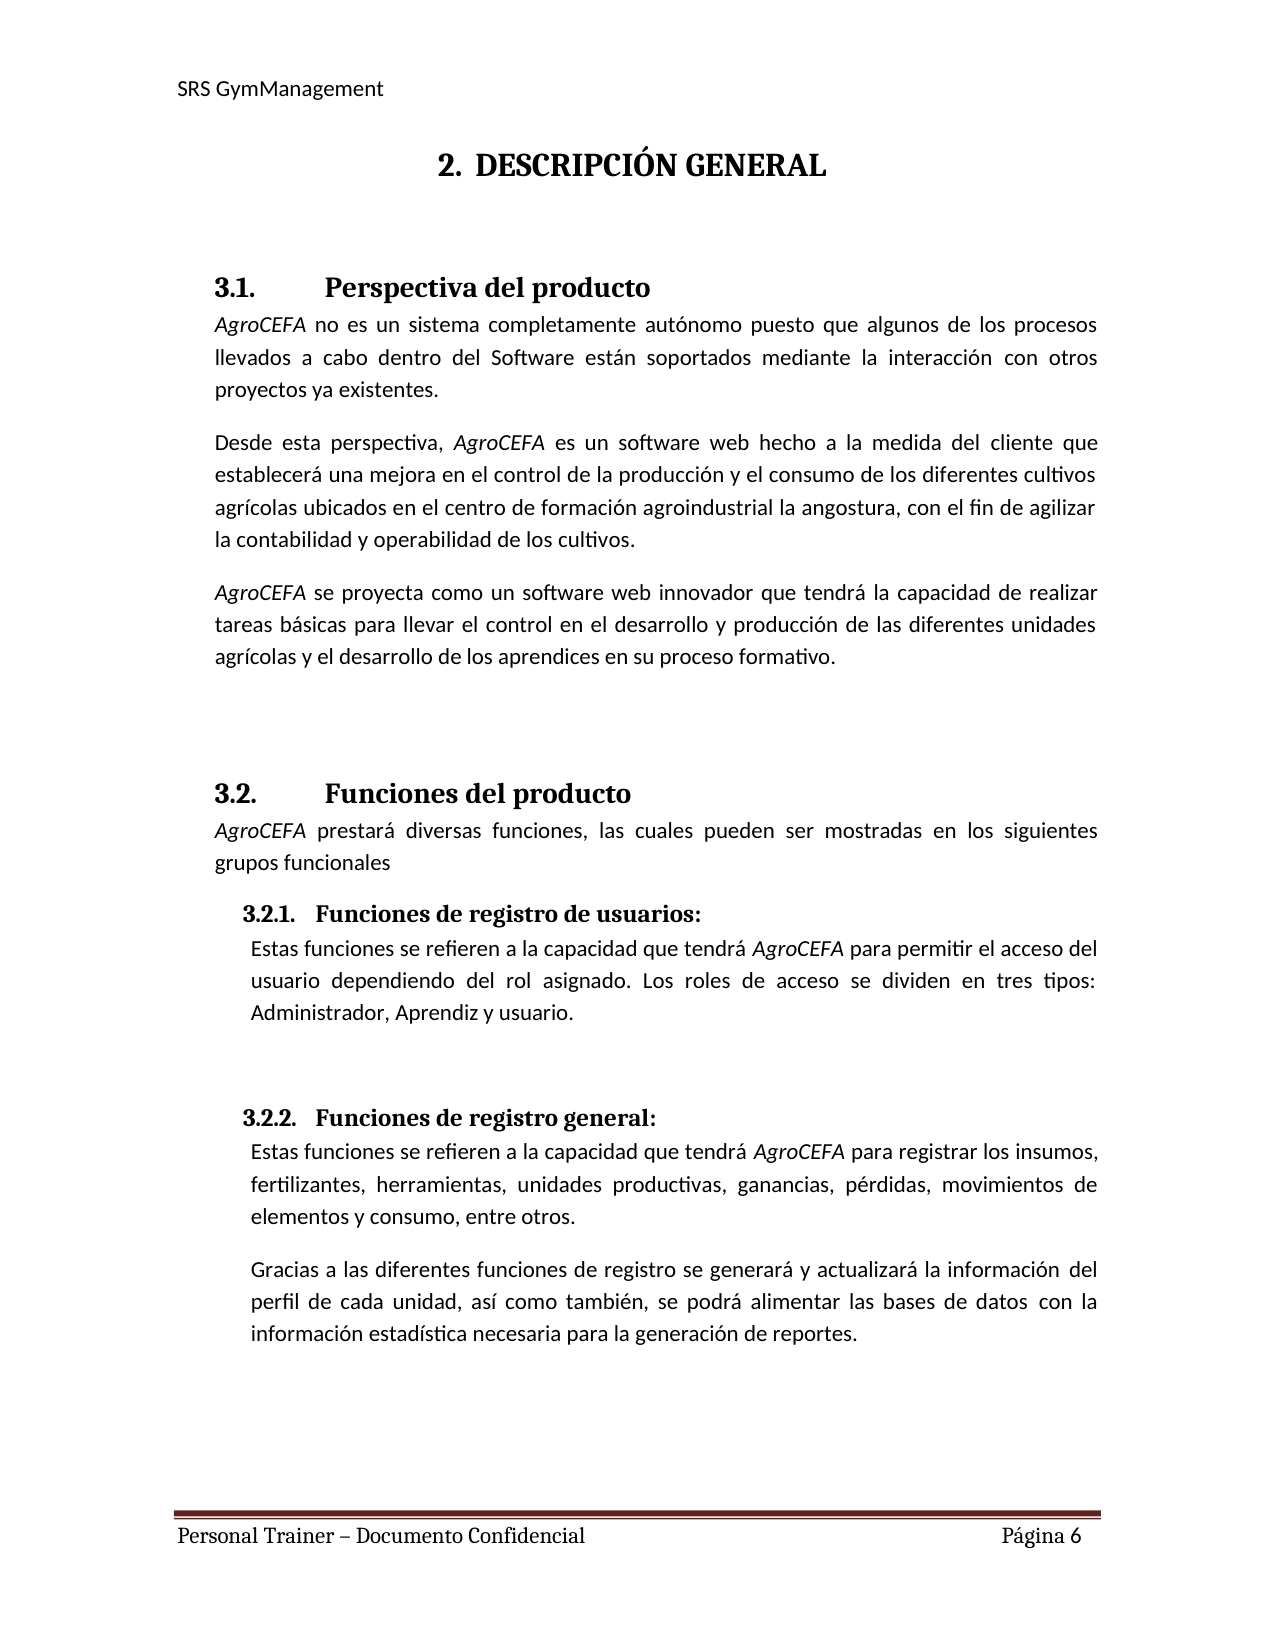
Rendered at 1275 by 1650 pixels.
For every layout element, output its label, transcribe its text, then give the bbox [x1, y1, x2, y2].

text AgroCEFA prestará diversas funciones, las cuales pueden ser mostradas en los siguientes grupos funcionales [214, 816, 1098, 876]
subtitle Funciones de registro general: [243, 1104, 1121, 1133]
text Desde esta perspectiva, AgroCEFA es un software web hecho a la medida del cliente que establecerá una mejora en el control de la producción y el consumo de los diferentes cultivos agrícolas ubicados en el centro de formación agroindustrial la angostura, con el fin de agilizar la contabilidad y operabilidad de los cultivos. [214, 428, 1098, 553]
text Estas funciones se refieren a la capacidad que tendrá AgroCEFA para registrar los insumos, fertilizantes, herramientas, unidades productivas, ganancias, pérdidas, movimientos de elementos y consumo, entre otros. [251, 1137, 1098, 1230]
list Funciones del producto [214, 777, 1121, 811]
text Gracias a las diferentes funciones de registro se generará y actualizará la información del perfil de cada unidad, así como también, se podrá alimentar las bases de datos con la información estadística necesaria para la generación de reportes. [251, 1255, 1098, 1347]
subtitle DESCRIPCIÓN GENERAL [438, 147, 1121, 185]
text AgroCEFA se proyecta como un software web innovador que tendrá la capacidad de realizar tareas básicas para llevar el control en el desarrollo y producción de las diferentes unidades agrícolas y el desarrollo de los aprendices en su proceso formativo. [214, 578, 1098, 670]
text Estas funciones se refieren a la capacidad que tendrá AgroCEFA para permitir el acceso del usuario dependiendo del rol asignado. Los roles de acceso se dividen en tres tipos: Administrador, Aprendiz y usuario. [251, 934, 1098, 1026]
list Perspectiva del producto [214, 271, 1121, 305]
text AgroCEFA no es un sistema completamente autónomo puesto que algunos de los procesos llevados a cabo dentro del Software están soportados mediante la interacción con otros proyectos ya existentes. [214, 311, 1097, 403]
subtitle Funciones de registro de usuarios: [243, 900, 1121, 929]
